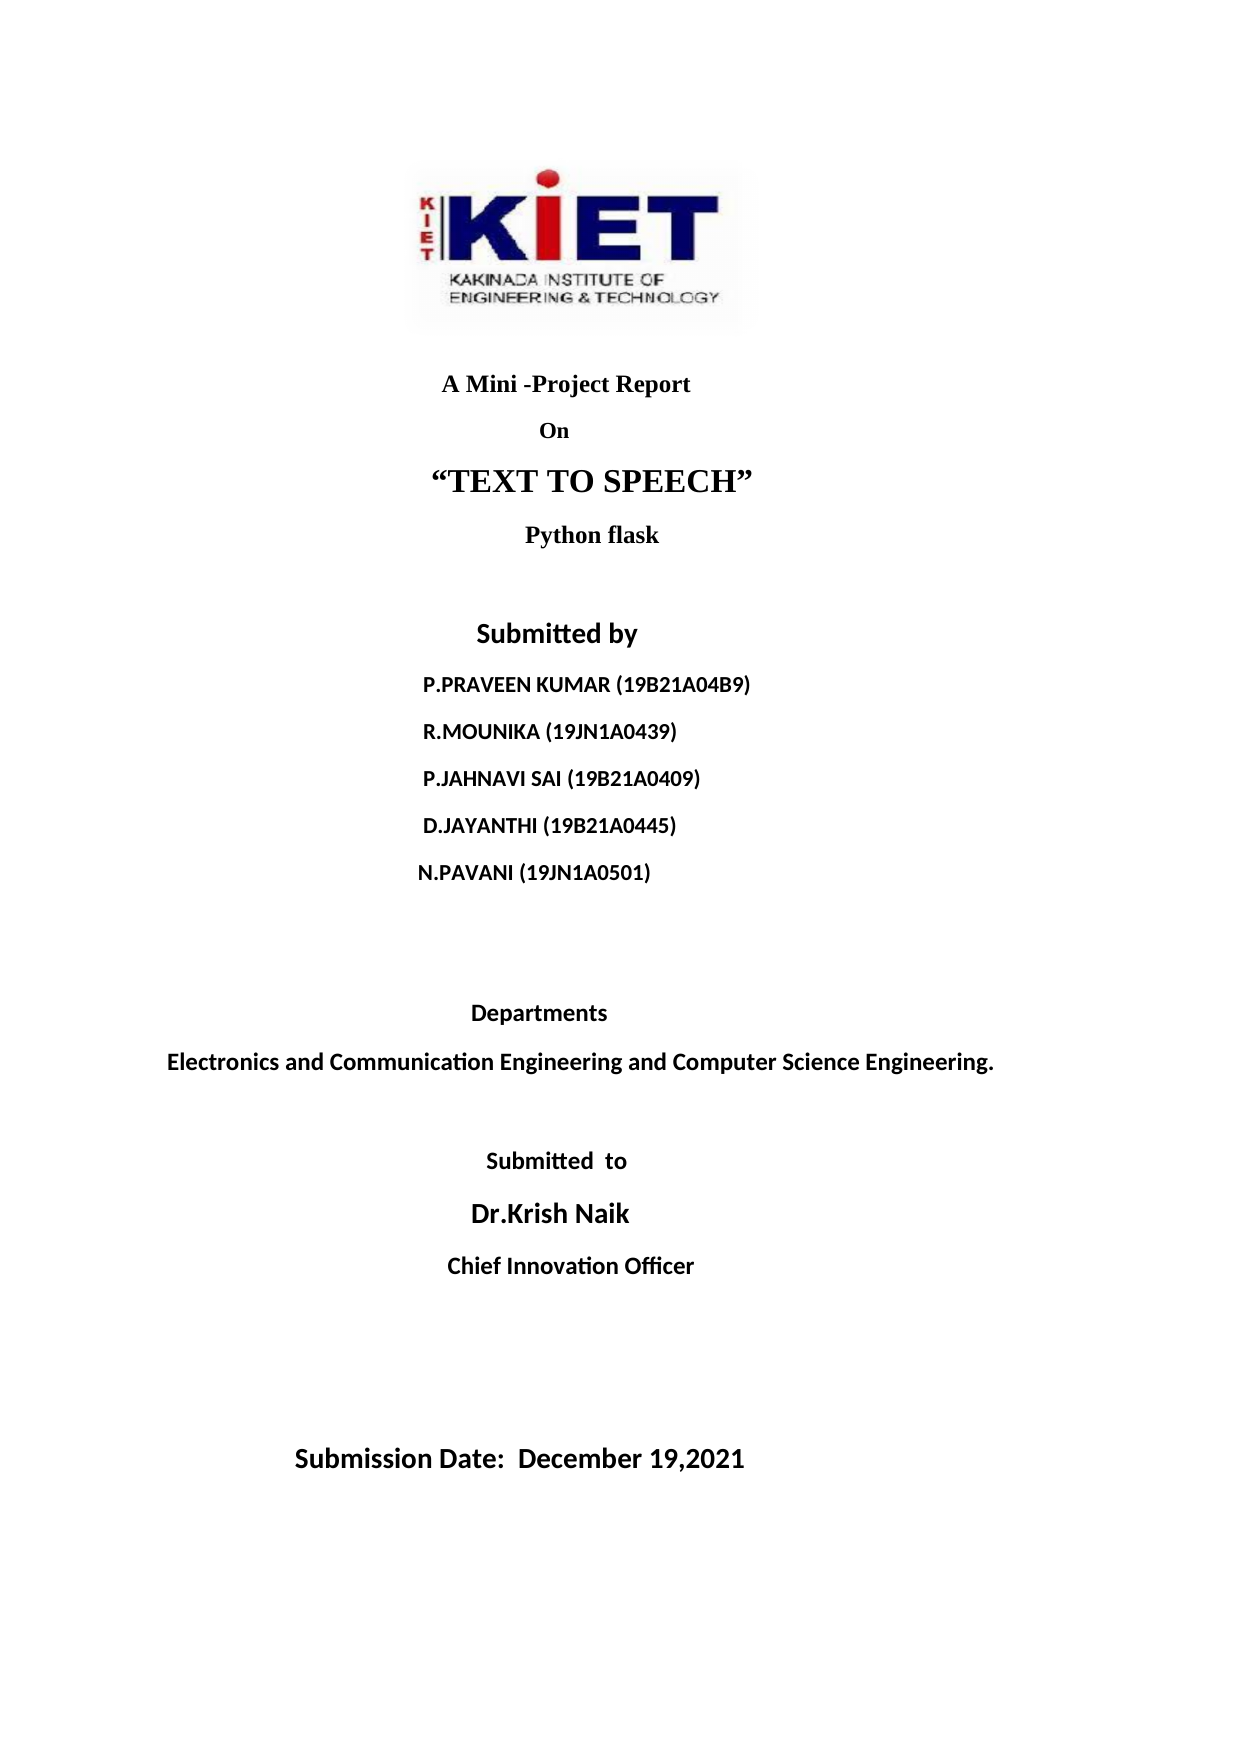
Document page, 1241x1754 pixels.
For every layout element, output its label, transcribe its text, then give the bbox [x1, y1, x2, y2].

text Dr.Krish Naik [150, 1195, 1090, 1231]
text Python flask [150, 520, 1090, 548]
picture [423, 179, 748, 319]
text Submission Date: December 19,2021 [150, 1440, 1090, 1476]
text Submitted by [150, 615, 1090, 651]
text R.MOUNIKA (19JN1A0439) [150, 717, 1090, 745]
text D.JAYANTHI (19B21A0445) [150, 811, 1090, 839]
text Submitted to [150, 1145, 1090, 1176]
text P.PRAVEEN KUMAR (19B21A04B9) [150, 670, 1090, 698]
text N.PAVANI (19JN1A0501) [150, 858, 1090, 886]
text Electronics and Communication Engineering and Computer Science Engineering. [150, 1046, 1090, 1077]
text “TEXT TO SPEECH” [150, 462, 1090, 500]
text On [150, 417, 1090, 443]
text Chief Innovation Officer [150, 1250, 1090, 1281]
text A Mini -Project Report [150, 369, 1090, 398]
text P.JAHNAVI SAI (19B21A0409) [150, 764, 1090, 792]
text Departments [150, 997, 1090, 1027]
